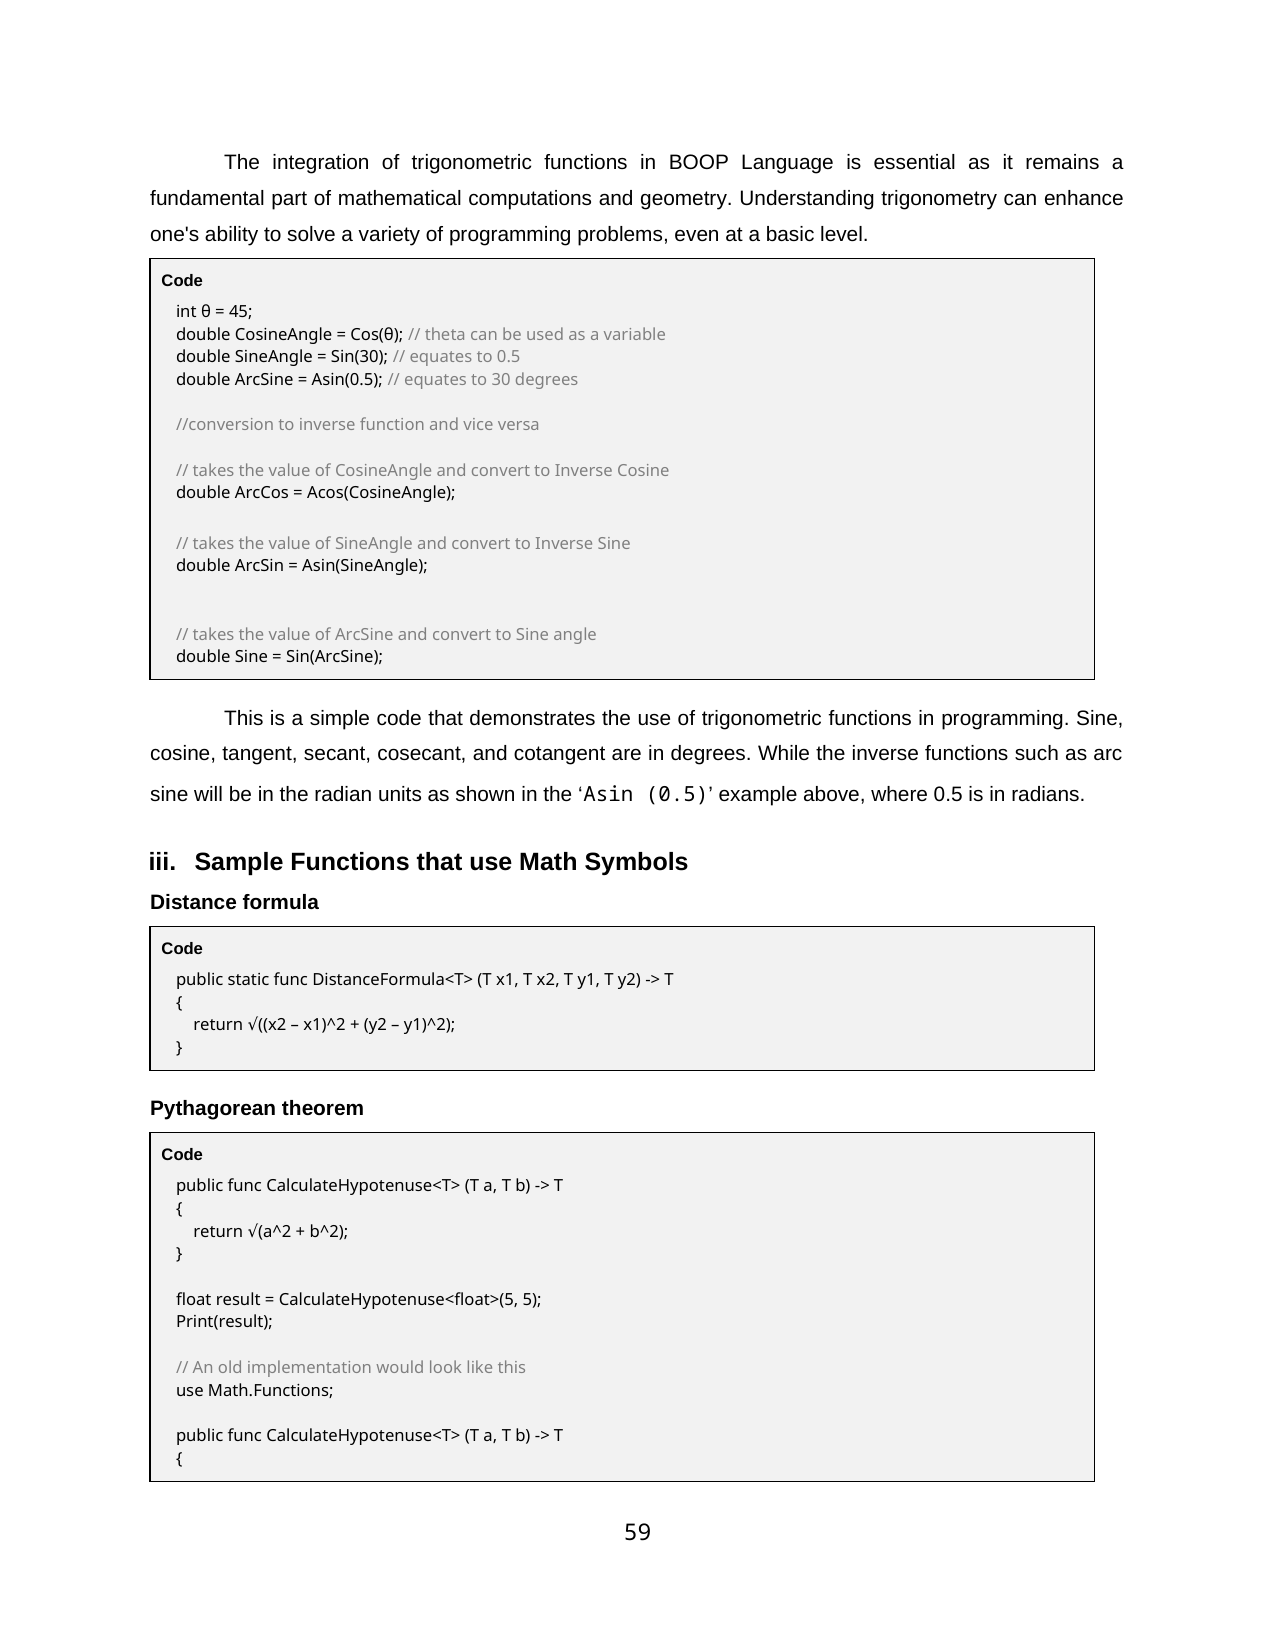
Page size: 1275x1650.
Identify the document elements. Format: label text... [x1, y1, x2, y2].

list Sample Functions that use Math Symbols [176, 847, 1125, 876]
text Distance formula [150, 890, 1125, 914]
text Pythagorean theorem [150, 1096, 1125, 1120]
table_header Code public static func DistanceFormula<T> (T x1, T x2, T y1, T y2) -> T { return √((x2 – x1)^2 + (y2 – y1)^2); } [151, 927, 1094, 1070]
table_header Code int θ = 45; double CosineAngle = Cos(θ); // theta can be used as a variable double SineAngle = Sin(30); // equates to 0.5 double ArcSine = Asin(0.5); // equates to 30 degrees //conversion to inverse function and vice versa // takes the value of CosineAngle and convert to Inverse Cosine double ArcCos = Acos(CosineAngle); // takes the value of SineAngle and convert to Inverse Sine double ArcSin = Asin(SineAngle); // takes the value of ArcSine and convert to Sine angle double Sine = Sin(ArcSine); [151, 259, 1094, 679]
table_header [151, 1133, 1094, 1481]
text The integration of trigonometric functions in BOOP Language is essential as it remains a fundamental part of mathematical computations and geometry. Understanding trigonometry can enhance one's ability to solve a variety of programming problems, even at a basic level. [150, 150, 1125, 246]
text This is a simple code that demonstrates the use of trigonometric functions in programming. Sine, cosine, tangent, secant, cosecant, and cotangent are in degrees. While the inverse functions such as arc sine will be in the radian units as shown in the ‘Asin (0.5)’ example above, where 0.5 is in radians. [150, 705, 1125, 808]
